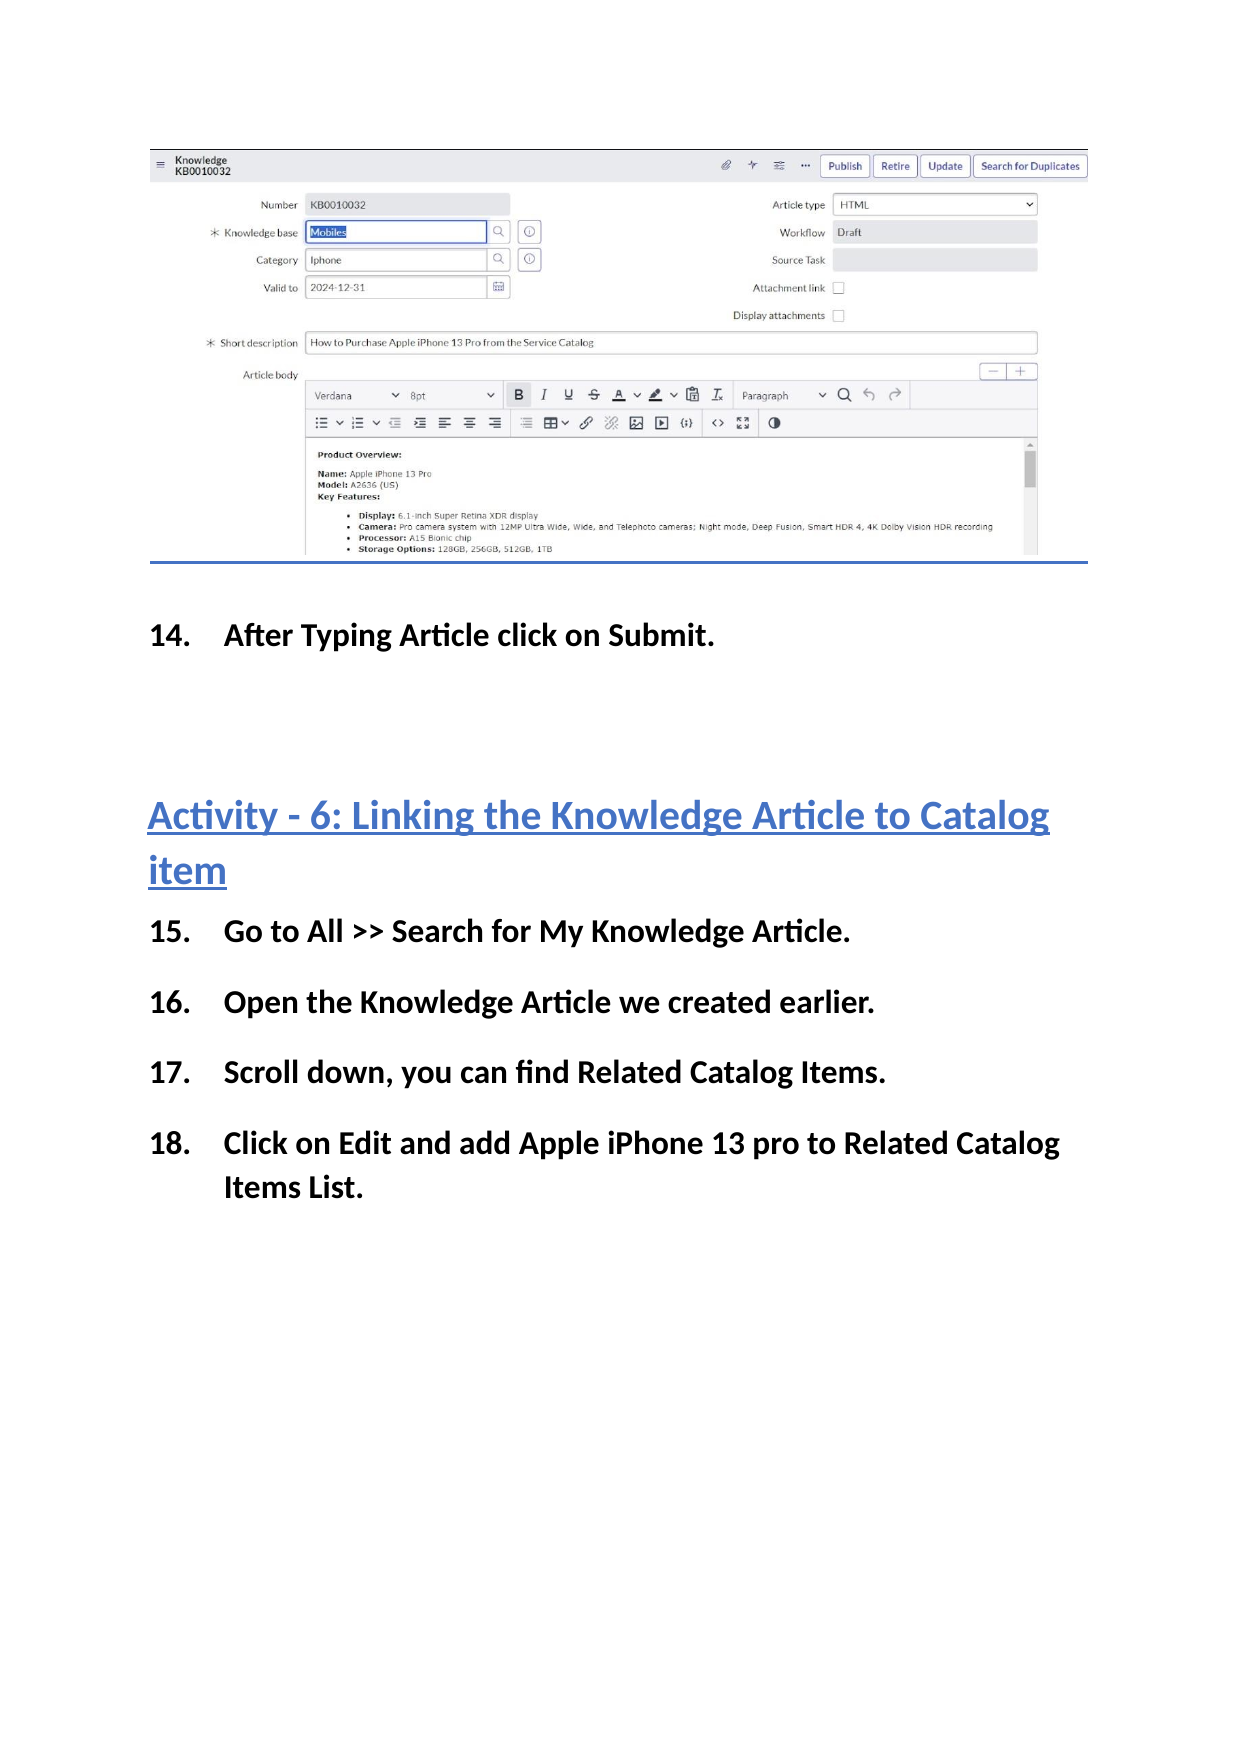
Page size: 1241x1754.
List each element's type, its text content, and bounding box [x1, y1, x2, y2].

list Scroll down, you can find Related Catalog Items. [148, 1052, 1100, 1092]
subtitle Activity - 6: Linking the Knowledge Article to Catalog item [147, 789, 1118, 894]
list Click on Edit and add Apple iPhone 13 pro to Related Catalog Items List. [148, 1122, 1100, 1207]
list After Typing Article click on Submit. [148, 614, 1100, 654]
list Open the Knowledge Article we created earlier. [148, 981, 1100, 1022]
list Go to All >> Search for My Knowledge Article. [148, 910, 1100, 951]
picture [150, 149, 1101, 582]
